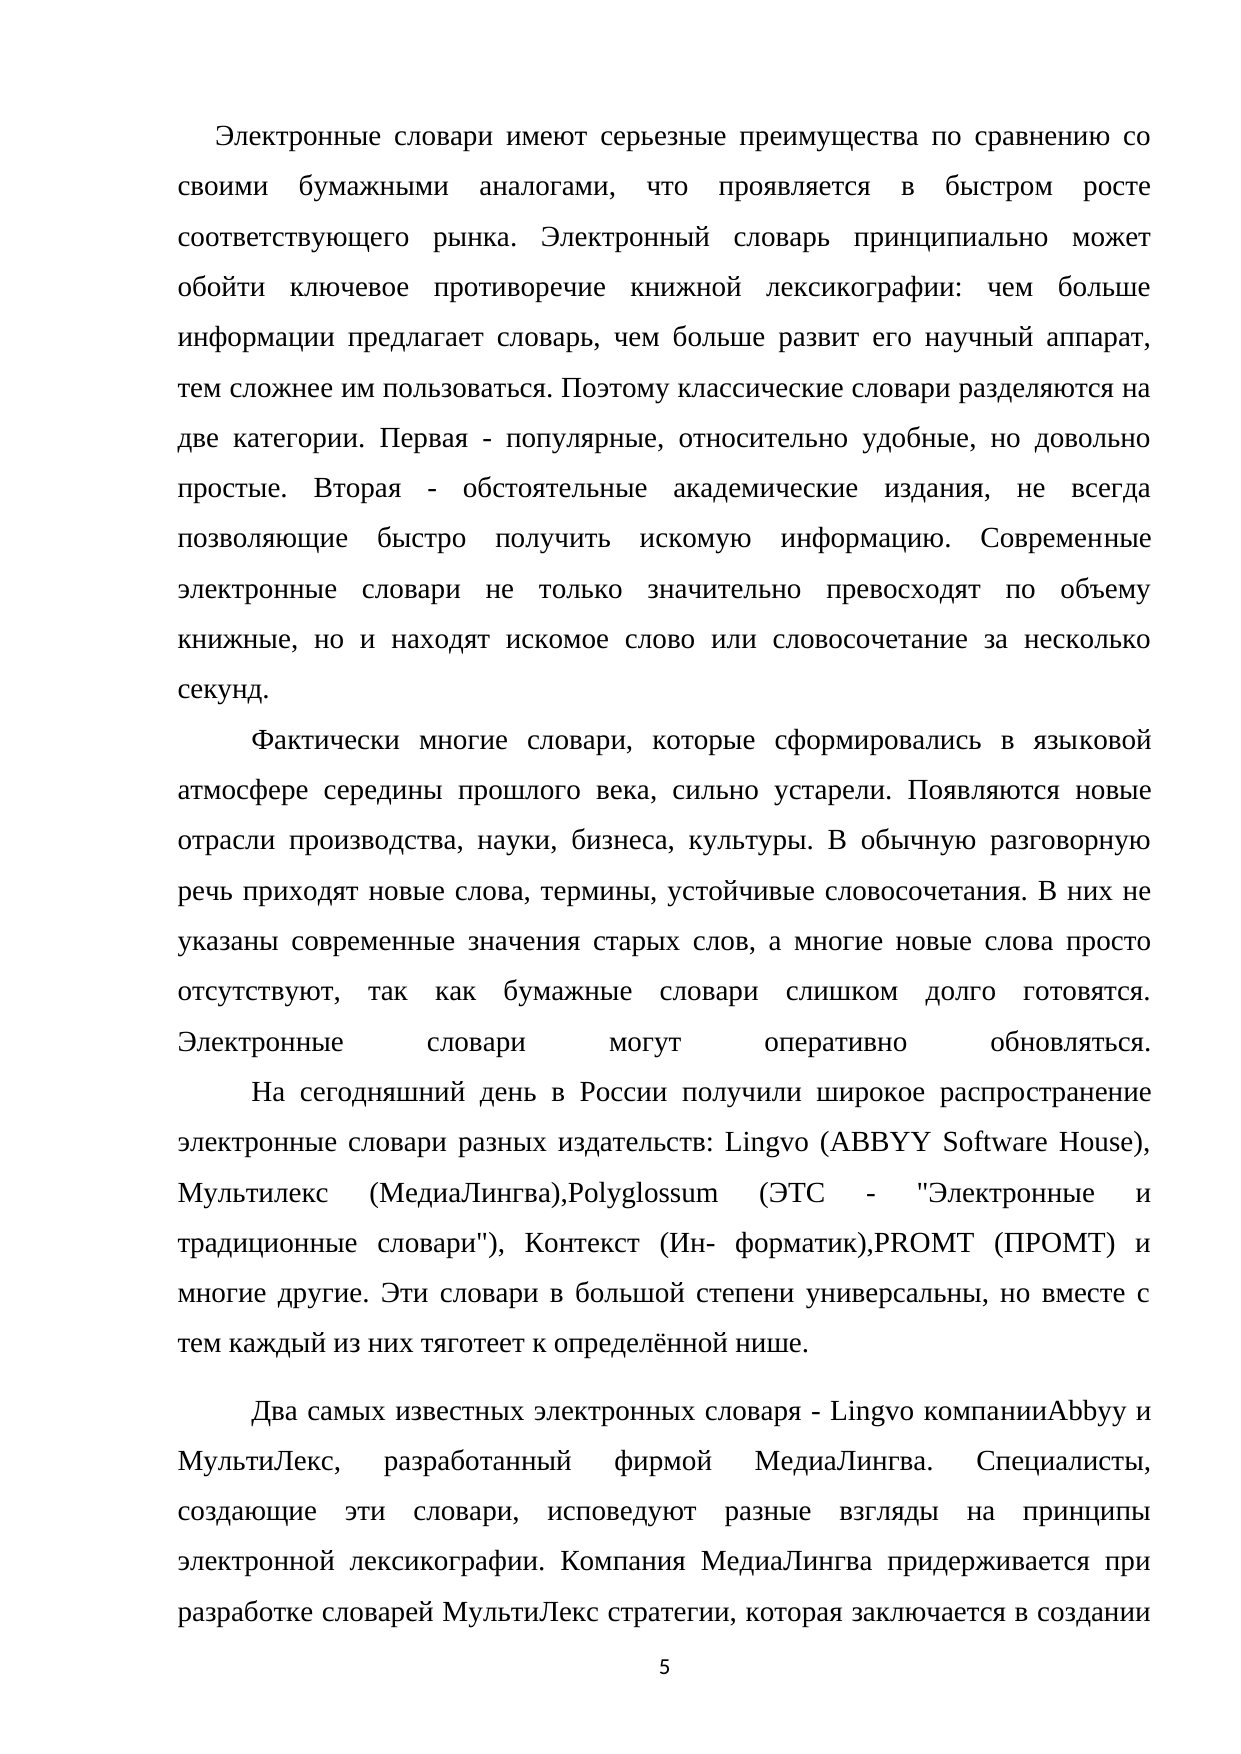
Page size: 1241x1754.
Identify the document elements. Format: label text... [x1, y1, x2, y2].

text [177, 1393, 1152, 1627]
text Электронные словари имеют серьезные преимущества по сравнению со своими бумажными аналогами, что проявляется в быстром росте соответствующего рынка. Электронный словарь принципиально может обойти ключевое противоречие книжной лексикографии: чем больше информации предлагает словарь, чем больше развит его научный аппарат, тем сложнее им пользоваться. Поэтому классические словари разделяются на две категории. Первая - популярные, относительно удобные, но довольно простые. Вторая - обстоятельные академические издания, не всегда позволяющие быстро получить искомую информацию. Современные электронные словари не только значительно превосходят по объему книжные, но и находят искомое слово или словосочетание за несколько секунд. Фактически многие словари, которые сформировались в языковой атмосфере середины прошлого века, сильно устарели. Появляются новые отрасли производства, науки, бизнеса, культуры. В обычную разговорную речь приходят новые слова, термины, устойчивые словосочетания. В них не указаны современные значения старых слов, а многие новые слова просто отсутствуют, так как бумажные словари слишком долго готовятся. Электронные словари могут оперативно обновляться. На сегодняшний день в России получили широкое распространение электронные словари разных издательств: Lingvo (ABBYY Software House), Мультилекс (МедиаЛингва),Polyglossum (ЭТС - "Электронные и традиционные словари"), Контекст (Ин- форматик),PROMT (ПРОМТ) и многие другие. Эти словари в большой степени универсальны, но вместе с тем каждый из них тяготеет к определённой нише. [177, 118, 1152, 1359]
